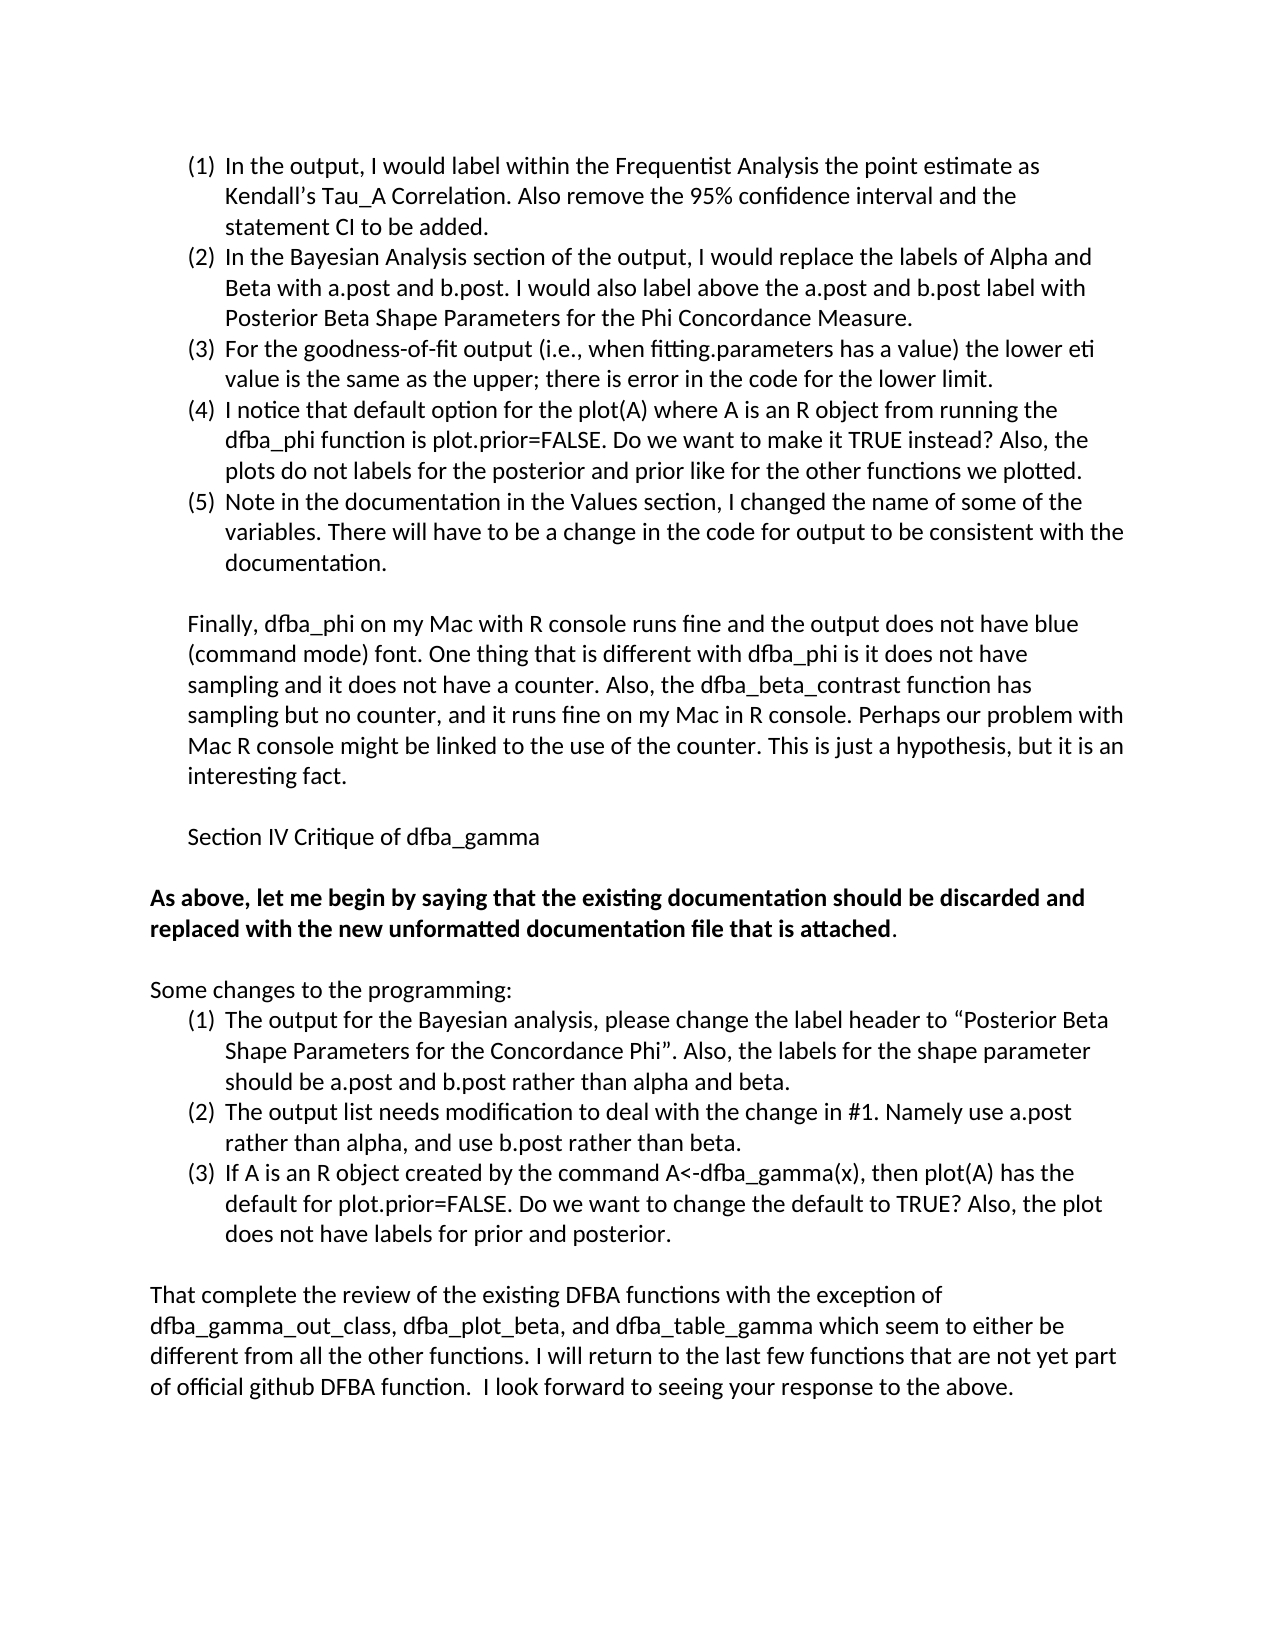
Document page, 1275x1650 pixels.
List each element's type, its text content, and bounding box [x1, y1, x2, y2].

text Some changes to the programming: [150, 974, 1125, 1004]
text That complete the review of the existing DFBA functions with the exception of dfba_gamma_out_class, dfba_plot_beta, and dfba_table_gamma which seem to either be different from all the other functions. I will return to the last few functions that are not yet part of official github DFBA function. I look forward to seeing your response to the above. [150, 1279, 1125, 1401]
text Finally, dfba_phi on my Mac with R console runs fine and the output does not have blue (command mode) font. One thing that is different with dfba_phi is it does not have sampling and it does not have a counter. Also, the dfba_beta_contrast function has sampling but no counter, and it runs fine on my Mac in R console. Perhaps our problem with Mac R console might be linked to the use of the counter. This is just a hypothesis, but it is an interesting fact. [187, 608, 1125, 791]
list I notice that default option for the plot(A) where A is an R object from running the dfba_phi function is plot.prior=FALSE. Do we want to make it TRUE instead? Also, the plots do not labels for the posterior and prior like for the other functions we plotted. [187, 394, 1125, 486]
list If A is an R object created by the command A<-dfba_gamma(x), then plot(A) has the default for plot.prior=FALSE. Do we want to change the default to TRUE? Also, the plot does not have labels for prior and posterior. [187, 1157, 1125, 1249]
list Note in the documentation in the Values section, I changed the name of some of the variables. There will have to be a change in the code for output to be consistent with the documentation. [187, 486, 1125, 577]
text Section IV Critique of dfba_gamma [187, 821, 1125, 852]
list In the output, I would label within the Frequentist Analysis the point estimate as Kendall’s Tau_A Correlation. Also remove the 95% confidence interval and the statement CI to be added. [187, 150, 1125, 242]
list For the goodness-of-fit output (i.e., when fitting.parameters has a value) the lower eti value is the same as the upper; there is error in the code for the lower limit. [187, 333, 1125, 394]
list The output for the Bayesian analysis, please change the label header to “Posterior Beta Shape Parameters for the Concordance Phi”. Also, the labels for the shape parameter should be a.post and b.post rather than alpha and beta. [187, 1004, 1125, 1096]
list In the Bayesian Analysis section of the output, I would replace the labels of Alpha and Beta with a.post and b.post. I would also label above the a.post and b.post label with Posterior Beta Shape Parameters for the Phi Concordance Measure. [187, 242, 1125, 333]
list The output list needs modification to deal with the change in #1. Namely use a.post rather than alpha, and use b.post rather than beta. [187, 1096, 1125, 1157]
text As above, let me begin by saying that the existing documentation should be discarded and replaced with the new unformatted documentation file that is attached. [150, 882, 1125, 943]
